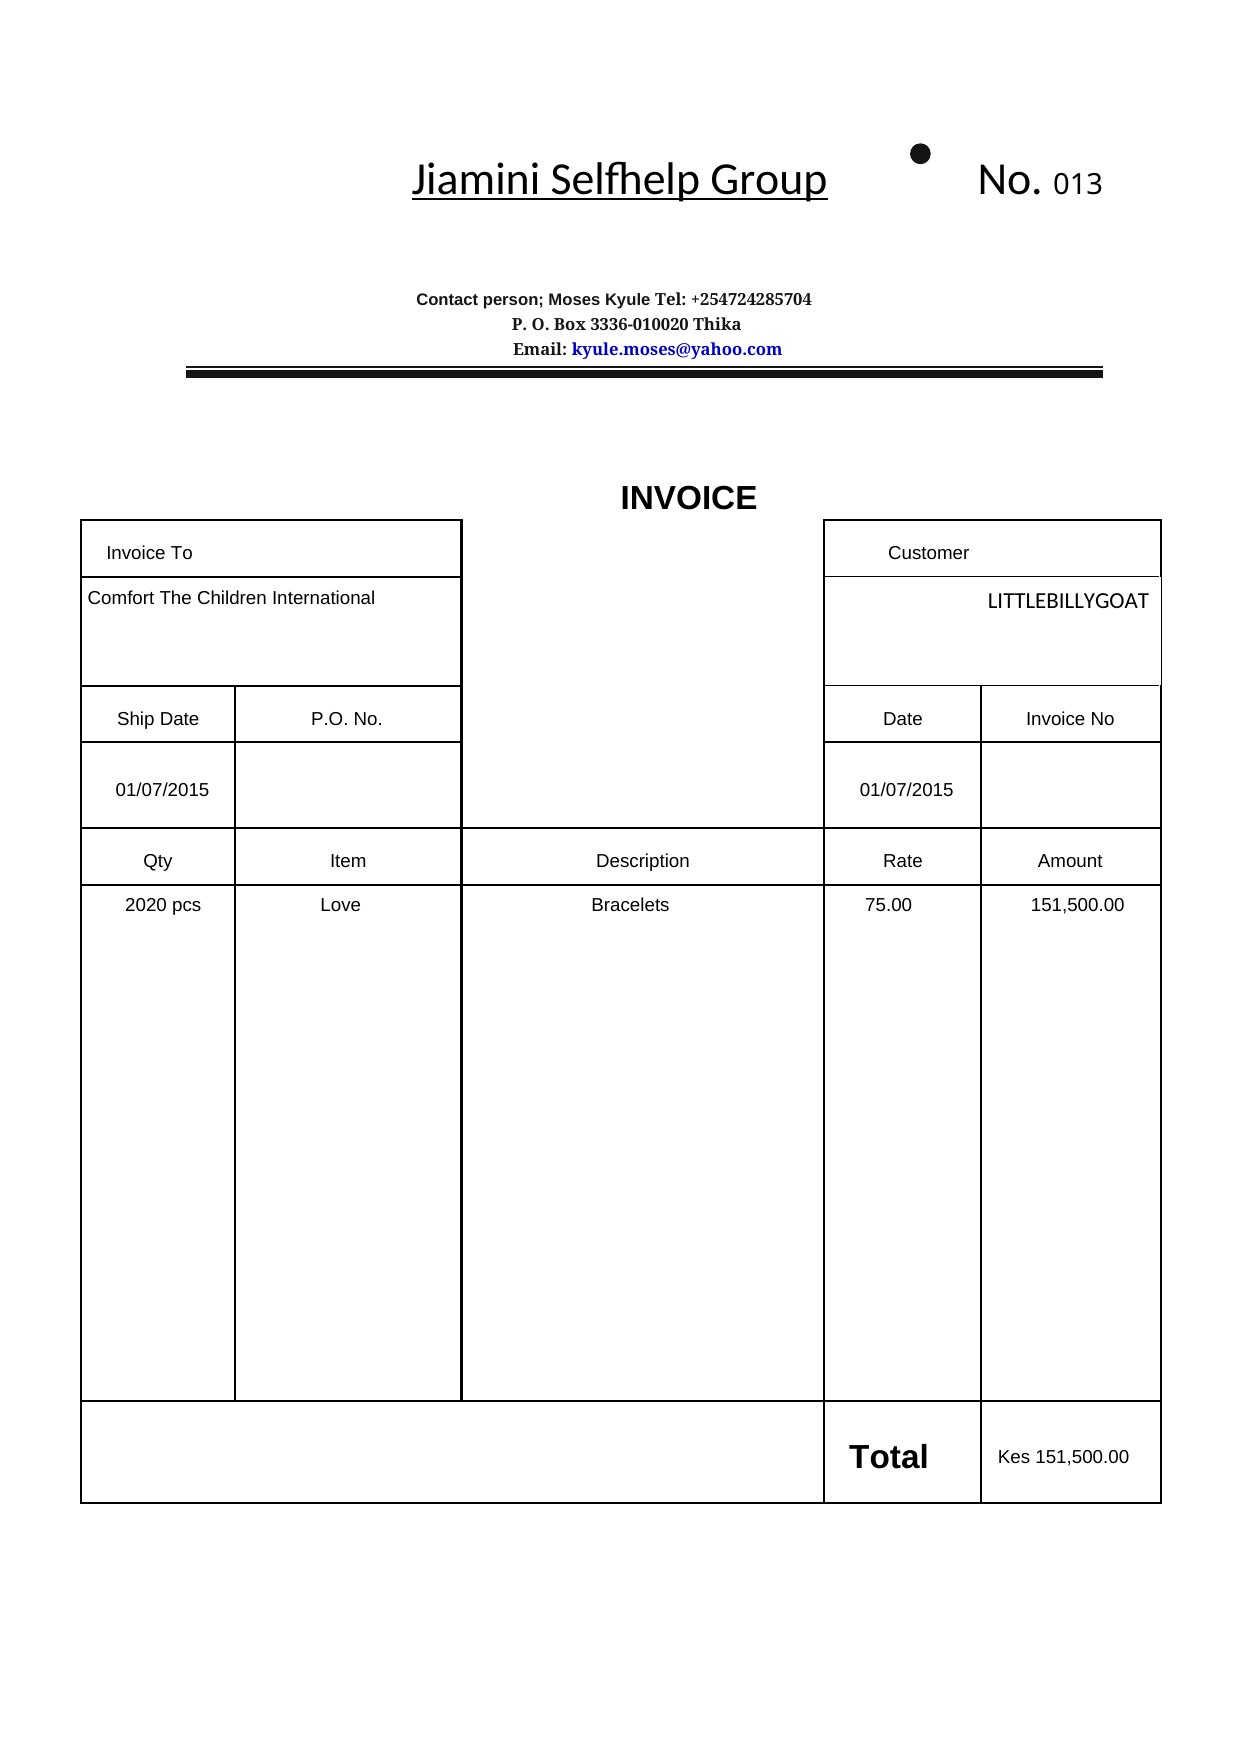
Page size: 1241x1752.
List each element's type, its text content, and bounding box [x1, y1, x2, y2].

table_cell 01/07/2015 [82, 743, 234, 827]
table_cell P.O. No. [236, 687, 460, 741]
table_cell Date [825, 686, 980, 741]
table_cell Bracelets [463, 886, 823, 1399]
text Email: kyule.moses@yahoo.com [387, 337, 1103, 360]
table_cell [236, 743, 460, 827]
table_cell Total [825, 1402, 980, 1502]
table_header [981, 521, 1160, 576]
text Jiamini Selfhelp Group No. 013 [150, 150, 1103, 206]
table_cell [461, 1402, 823, 1502]
text Contact person; Moses Kyule Tel: +254724285704 [150, 288, 1078, 310]
table_cell [982, 743, 1160, 827]
text INVOICE [275, 478, 1103, 516]
table_cell [825, 577, 981, 685]
table_cell Invoice No [982, 685, 1160, 741]
table_cell 151,500.00 [982, 886, 1160, 1399]
table_cell Kes 151,500.00 [982, 1402, 1160, 1502]
table_cell LITTLEBILLYGOAT [981, 576, 1161, 685]
table_cell Qty [82, 829, 234, 883]
table_header Invoice To [82, 521, 460, 576]
table_cell 01/07/2015 [825, 743, 980, 827]
table_cell 75.00 [825, 886, 980, 1399]
table_cell Amount [982, 829, 1160, 883]
table_cell [82, 1402, 461, 1502]
table_cell Item [236, 829, 460, 883]
table_cell Comfort The Children International [82, 578, 460, 685]
table_cell Description [463, 829, 823, 883]
table_header [463, 519, 823, 827]
table_cell Ship Date [82, 687, 234, 741]
table_cell 2020 pcs [82, 886, 234, 1399]
table_header Customer [825, 521, 981, 576]
table_cell Love [236, 886, 460, 1399]
text P. O. Box 3336-010020 Thika [150, 313, 1103, 335]
table_cell Rate [825, 829, 980, 883]
